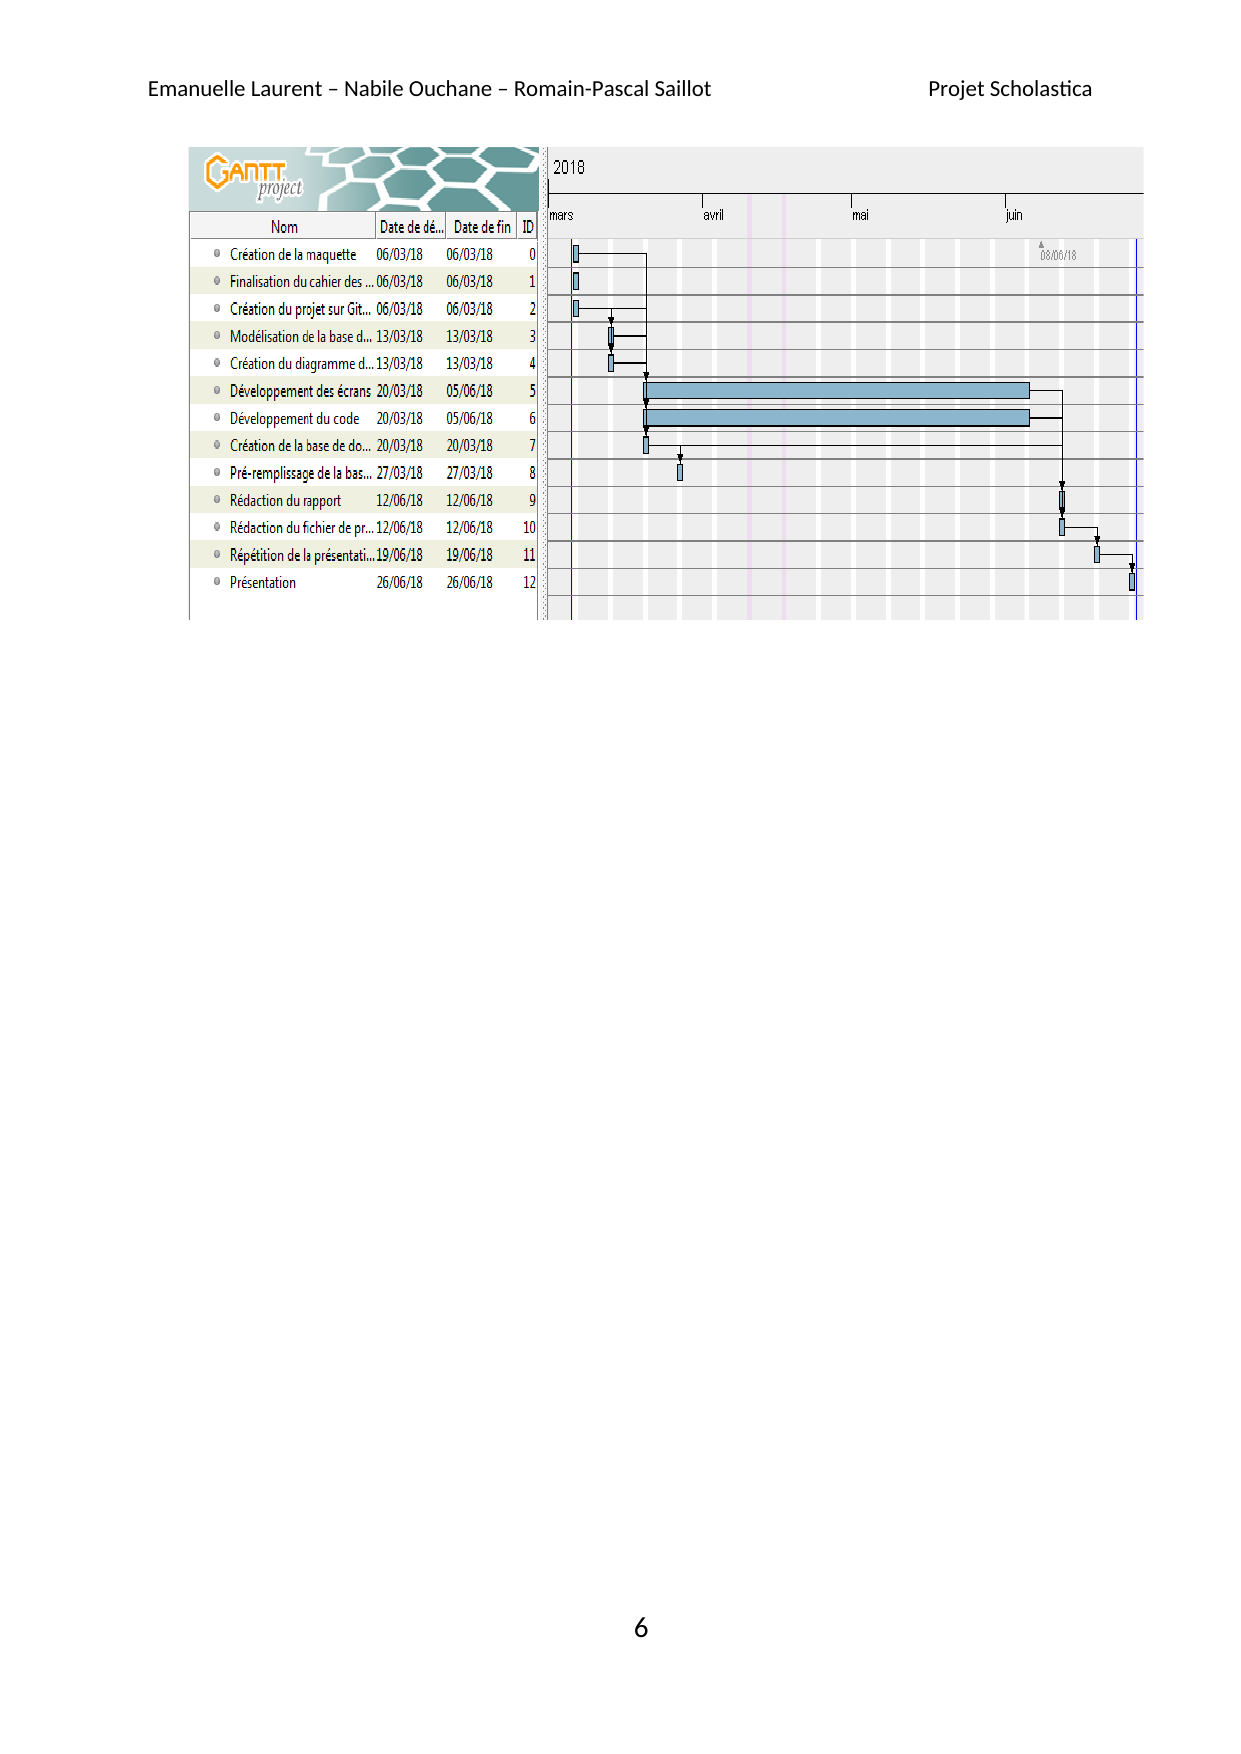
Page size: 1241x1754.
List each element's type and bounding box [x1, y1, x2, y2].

picture [188, 147, 1144, 620]
